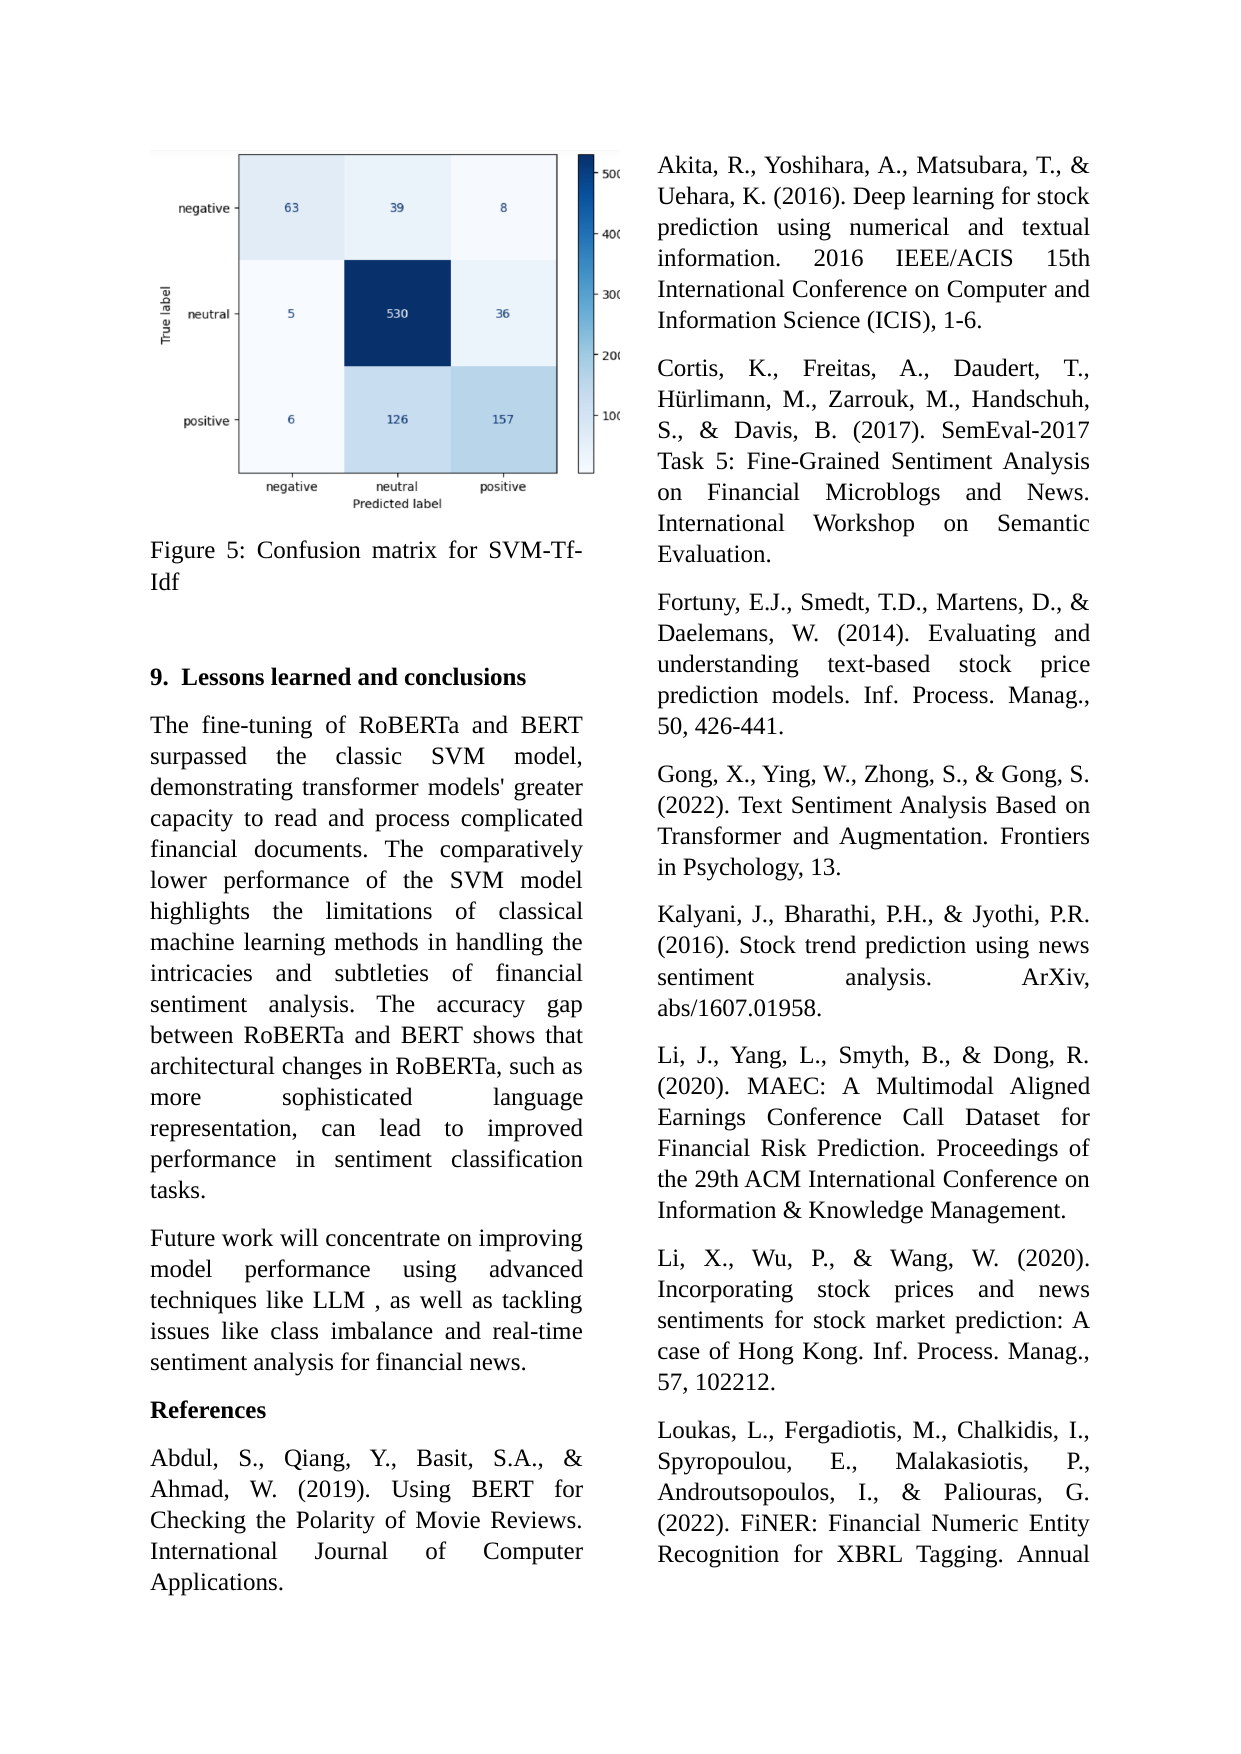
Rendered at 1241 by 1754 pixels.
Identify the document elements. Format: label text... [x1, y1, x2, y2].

text Fortuny, E.J., Smedt, T.D., Martens, D., & Daelemans, W. (2014). Evaluating and understanding text-based stock price prediction models. Inf. Process. Manag., 50, 426-441. [657, 587, 1090, 740]
text Li, X., Wu, P., & Wang, W. (2020). Incorporating stock prices and news sentiments for stock market prediction: A case of Hong Kong. Inf. Process. Manag., 57, 102212. [657, 1243, 1090, 1396]
text References [150, 1395, 583, 1424]
text Gong, X., Ying, W., Zhong, S., & Gong, S. (2022). Text Sentiment Analysis Based on Transformer and Augmentation. Frontiers in Psychology, 13. [657, 759, 1090, 881]
text Li, J., Yang, L., Smyth, B., & Dong, R. (2020). MAEC: A Multimodal Aligned Earnings Conference Call Dataset for Financial Risk Prediction. Proceedings of the 29th ACM International Conference on Information & Knowledge Management. [657, 1040, 1090, 1224]
text Figure 5: Confusion matrix for SVM-Tf-Idf [150, 536, 583, 595]
text Kalyani, J., Bharathi, P.H., & Jyothi, P.R. (2016). Stock trend prediction using news sentiment analysis. ArXiv, abs/1607.01958. [657, 899, 1090, 1021]
text The fine-tuning of RoBERTa and BERT surpassed the classic SVM model, demonstrating transformer models' greater capacity to read and process complicated financial documents. The comparatively lower performance of the SVM model highlights the limitations of classical machine learning methods in handling the intricacies and subtleties of financial sentiment analysis. The accuracy gap between RoBERTa and BERT shows that architectural changes in RoBERTa, such as more sophisticated language representation, can lead to improved performance in sentiment classification tasks. [150, 710, 583, 1204]
text Future work will concentrate on improving model performance using advanced techniques like LLM , as well as tackling issues like class imbalance and real-time sentiment analysis for financial news. [150, 1223, 583, 1376]
picture [150, 150, 620, 517]
text Cortis, K., Freitas, A., Daudert, T., Hürlimann, M., Zarrouk, M., Handschuh, S., & Davis, B. (2017). SemEval-2017 Task 5: Fine-Grained Sentiment Analysis on Financial Microblogs and News. International Workshop on Semantic Evaluation. [657, 353, 1090, 568]
text 9. Lessons learned and conclusions [150, 662, 583, 691]
text Abdul, S., Qiang, Y., Basit, S.A., & Ahmad, W. (2019). Using BERT for Checking the Polarity of Movie Reviews. International Journal of Computer Applications. [150, 1443, 583, 1596]
text Akita, R., Yoshihara, A., Matsubara, T., & Uehara, K. (2016). Deep learning for stock prediction using numerical and textual information. 2016 IEEE/ACIS 15th International Conference on Computer and Information Science (ICIS), 1-6. [657, 150, 1090, 334]
